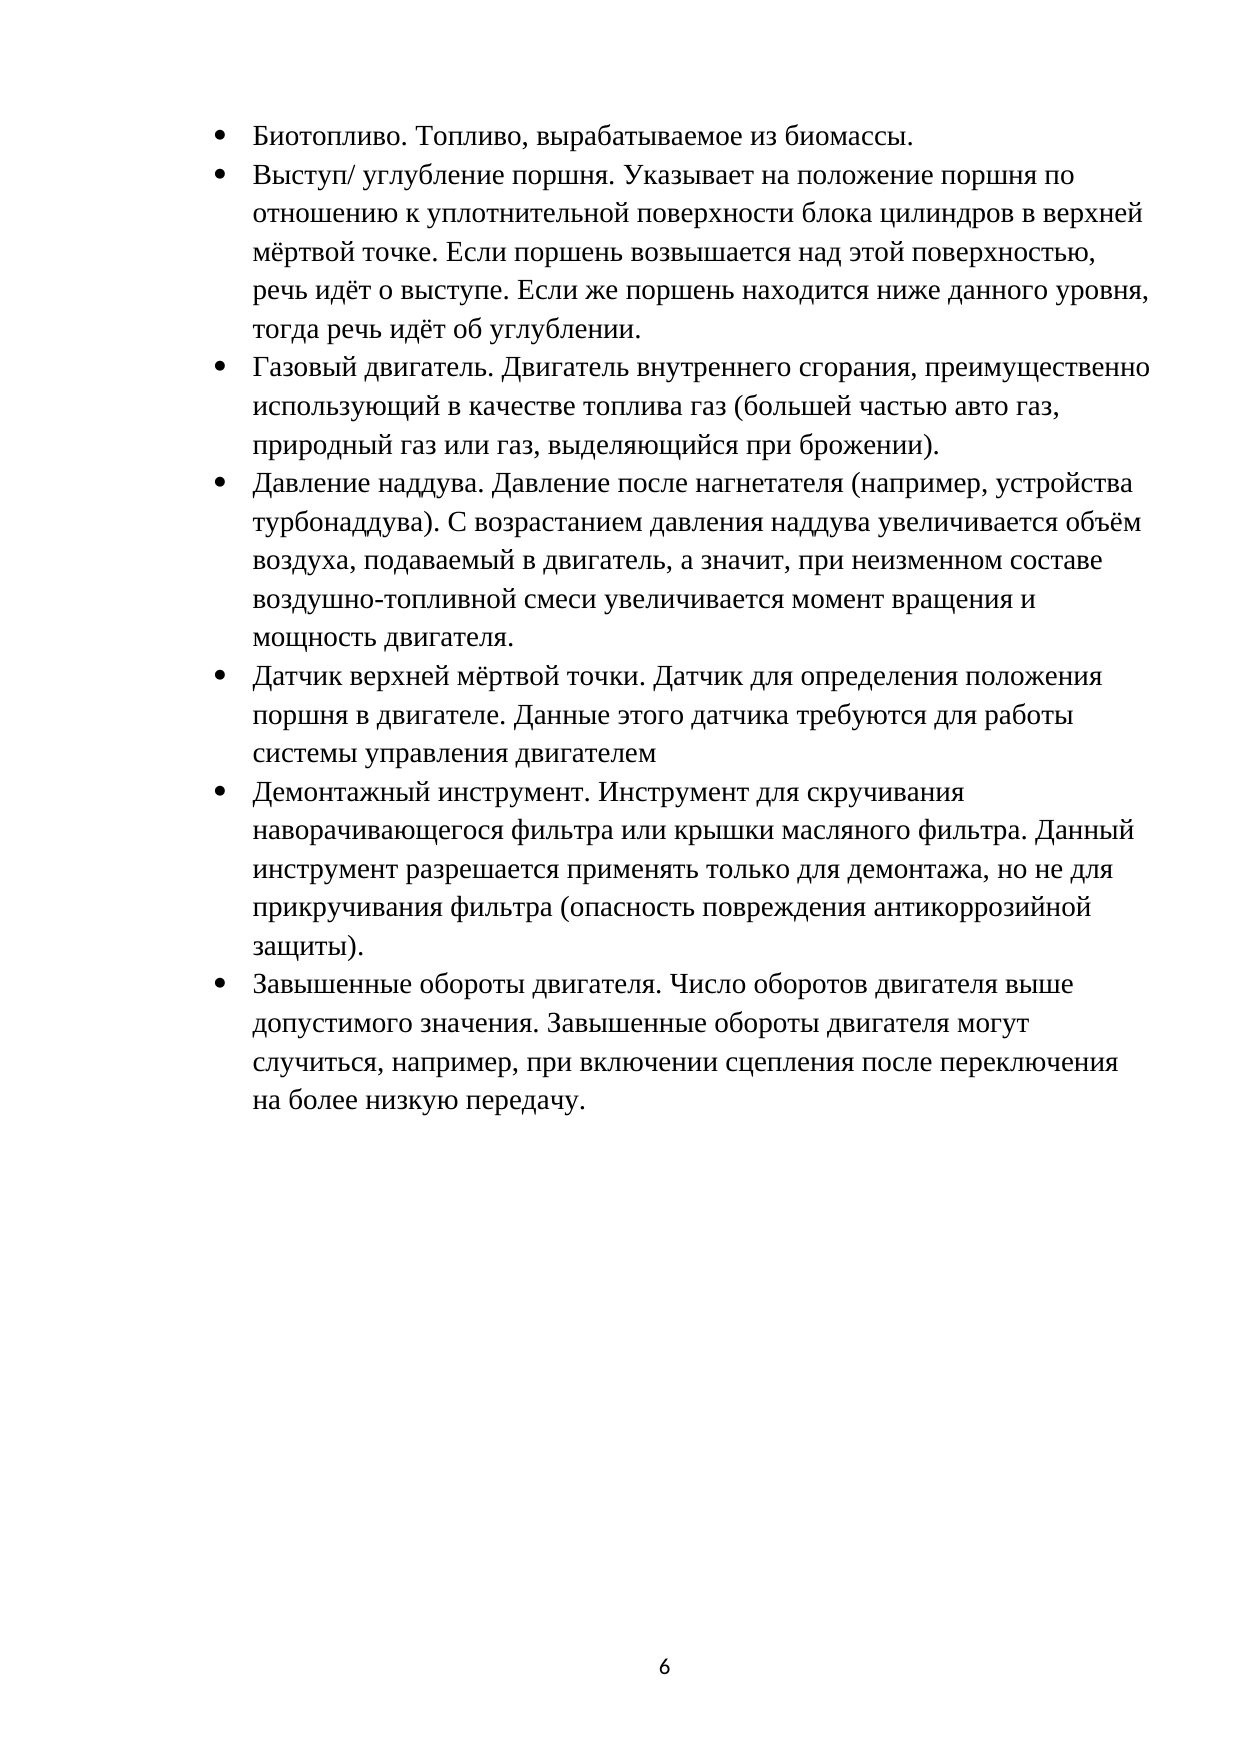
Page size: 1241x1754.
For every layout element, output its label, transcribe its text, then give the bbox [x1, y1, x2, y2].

list Выступ/ углубление поршня. Указывает на положение поршня по отношению к уплотнительной поверхности блока цилиндров в верхней мёртвой точке. Если поршень возвышается над этой поверхностью, речь идёт о выступе. Если же поршень находится ниже данного уровня, тогда речь идёт об углублении. [215, 157, 1152, 344]
list Датчик верхней мёртвой точки. Датчик для определения положения поршня в двигателе. Данные этого датчика требуются для работы системы управления двигателем [215, 658, 1152, 769]
list Завышенные обороты двигателя. Число оборотов двигателя выше допустимого значения. Завышенные обороты двигателя могут случиться, например, при включении сцепления после переключения на более низкую передачу. [215, 967, 1152, 1116]
list Газовый двигатель. Двигатель внутреннего сгорания, преимущественно использующий в качестве топлива газ (большей частью авто газ, природный газ или газ, выделяющийся при брожении). [215, 349, 1152, 460]
list Давление наддува. Давление после нагнетателя (например, устройства турбонаддува). С возрастанием давления наддува увеличивается объём воздуха, подаваемый в двигатель, а значит, при неизменном составе воздушно-топливной смеси увеличивается момент вращения и мощность двигателя. [215, 465, 1152, 653]
list Демонтажный инструмент. Инструмент для скручивания наворачивающегося фильтра или крышки масляного фильтра. Данный инструмент разрешается применять только для демонтажа, но не для прикручивания фильтра (опасность повреждения антикоррозийной защиты). [215, 774, 1152, 962]
list Биотопливо. Топливо, вырабатываемое из биомассы. [215, 118, 1152, 152]
